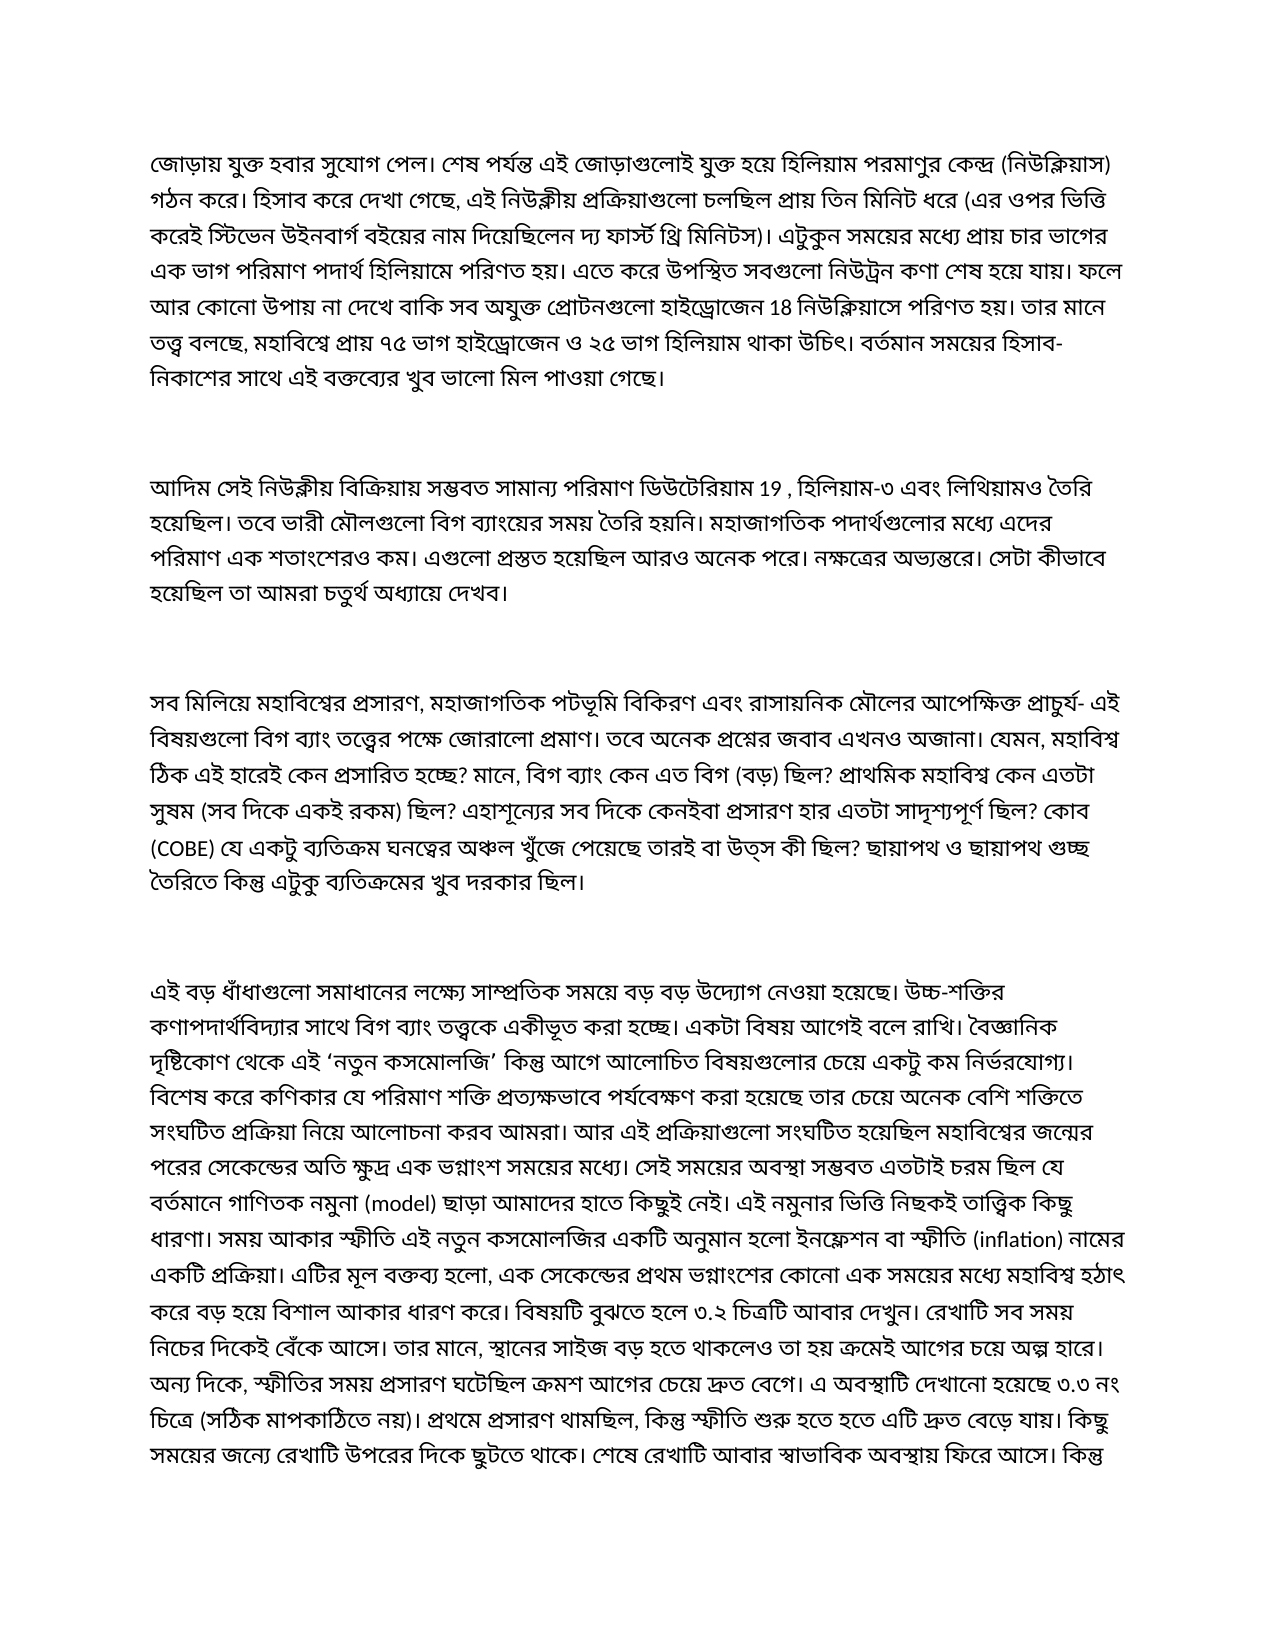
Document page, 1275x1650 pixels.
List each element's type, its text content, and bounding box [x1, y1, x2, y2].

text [150, 978, 1125, 1473]
text সব মিলিয়ে মহাবিশ্বের প্রসারণ, মহাজাগতিক পটভূমি বিকিরণ এবং রাসায়নিক মৌলের আপেক্ষিক্ত প্রাচুর্য- এই বিষয়গুলো বিগ ব্যাং তত্ত্বের পক্ষে জোরালো প্রমাণ। তবে অনেক প্রশ্নের জবাব এখনও অজানা। যেমন, মহাবিশ্ব ঠিক এই হারেই কেন প্রসারিত হচ্ছে? মানে, বিগ ব্যাং কেন এত বিগ (বড়) ছিল? প্রাথমিক মহাবিশ্ব কেন এতটা সুষম (সব দিকে একই রকম) ছিল? এহাশূন্যের সব দিকে কেনইবা প্রসারণ হার এতটা সাদৃশ্যপূর্ণ ছিল? কোব (COBE) যে একটু ব্যতিক্রম ঘনত্বের অঞ্চল খুঁজে পেয়েছে তারই বা উত্স কী ছিল? ছায়াপথ ও ছায়াপথ গুচ্ছ তৈরিতে কিন্তু এটুকু ব্যতিক্রমের খুব দরকার ছিল। [150, 689, 1125, 900]
text আদিম সেই নিউক্লীয় বিক্রিয়ায় সম্ভবত সামান্য পরিমাণ ডিউটেরিয়াম19 , হিলিয়াম-৩ এবং লিথিয়ামও তৈরি হয়েছিল। তবে ভারী মৌলগুলো বিগ ব্যাংয়ের সময় তৈরি হয়নি। মহাজাগতিক পদার্থগুলোর মধ্যে এদের পরিমাণ এক শতাংশেরও কম। এগুলো প্রস্তত হয়েছিল আরও অনেক পরে। নক্ষত্রের অভ্যন্তরে। সেটা কীভাবে হয়েছিল তা আমরা চতুর্থ অধ্যায়ে দেখব। [150, 474, 1125, 611]
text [150, 150, 1125, 396]
